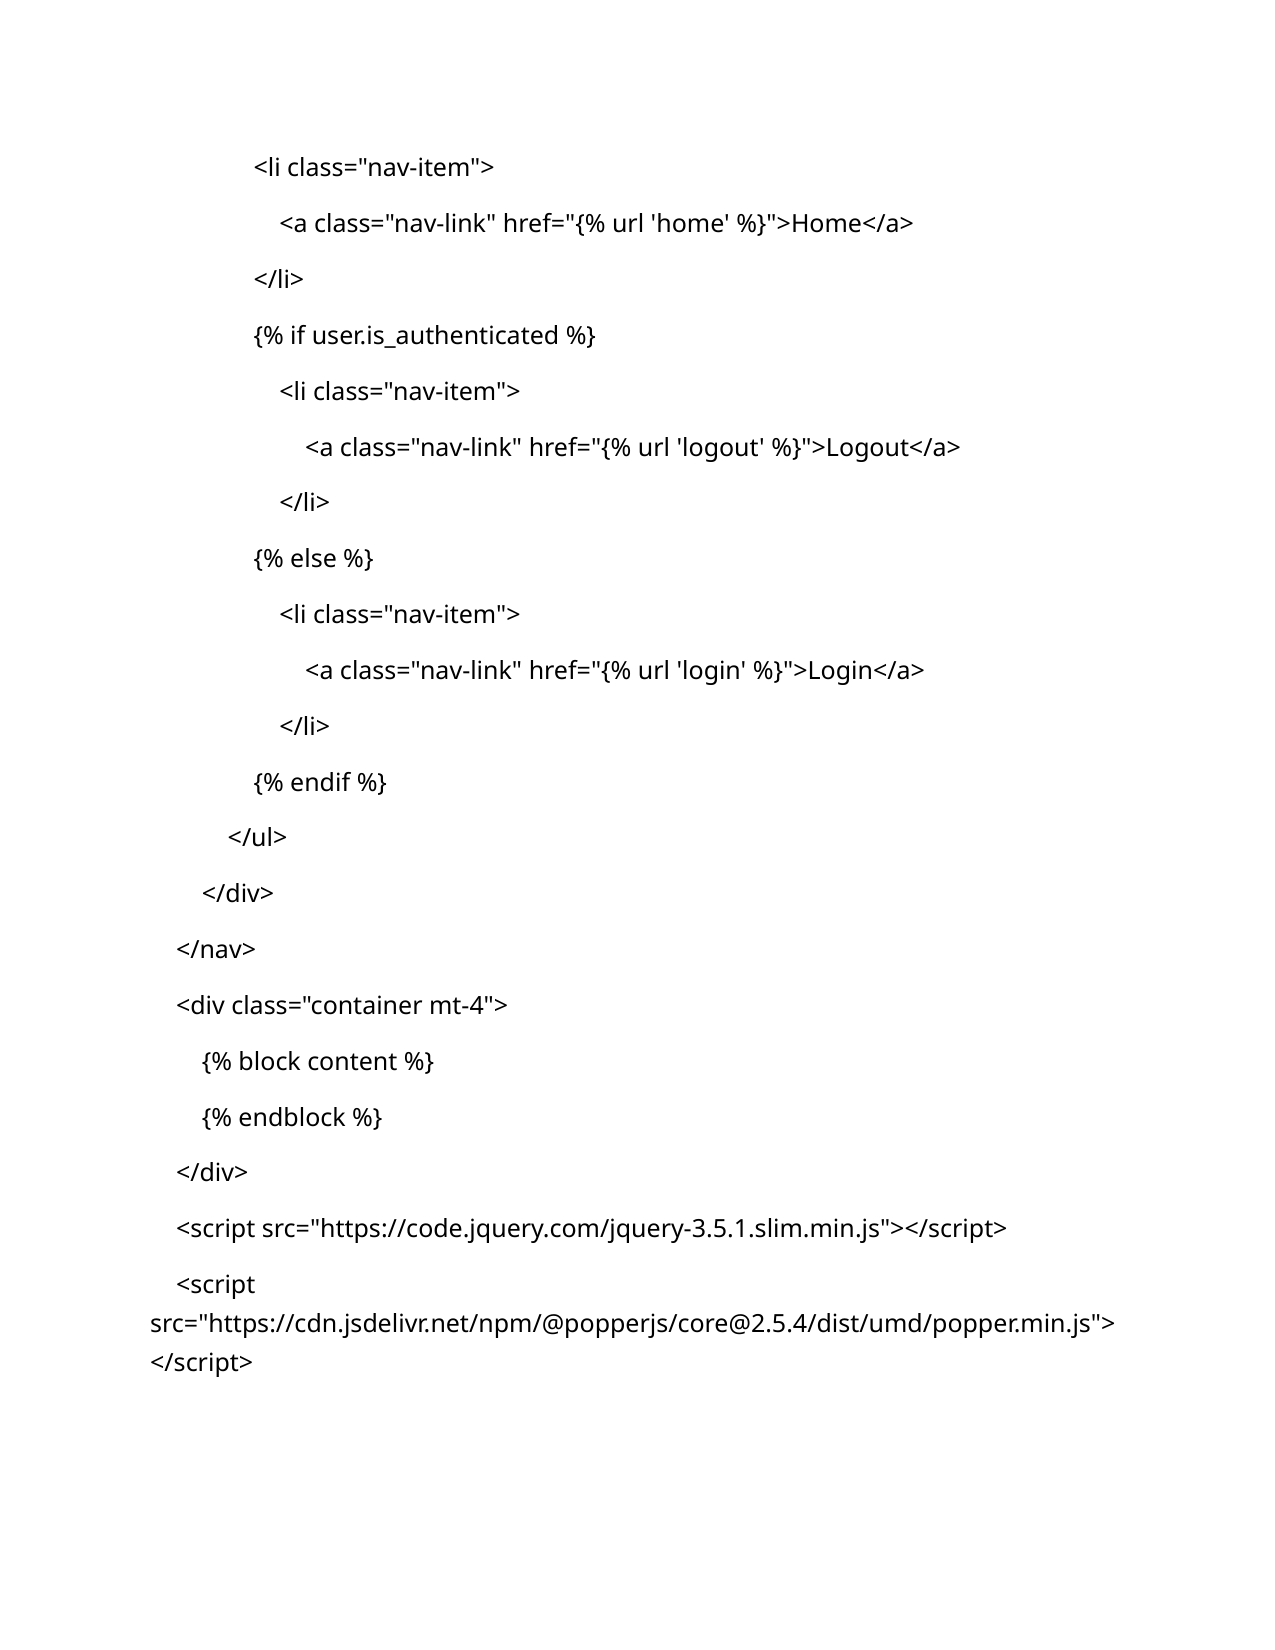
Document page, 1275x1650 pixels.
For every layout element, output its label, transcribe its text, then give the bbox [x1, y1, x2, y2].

text </nav> [150, 932, 1125, 966]
text {% block content %} [150, 1043, 1125, 1077]
text <li class="nav-item"> [150, 373, 1125, 407]
text </li> [150, 485, 1125, 519]
text <div class="container mt-4"> [150, 987, 1125, 1022]
text </li> [150, 262, 1125, 296]
text {% if user.is_authenticated %} [150, 317, 1125, 352]
text <a class="nav-link" href="{% url 'login' %}">Login</a> [150, 652, 1125, 687]
text </div> [150, 1155, 1125, 1189]
text <script src="https://cdn.jsdelivr.net/npm/@popperjs/core@2.5.4/dist/umd/popper.min.js"></script> [150, 1267, 1125, 1379]
text {% else %} [150, 541, 1125, 575]
text <li class="nav-item"> [150, 597, 1125, 631]
text </ul> [150, 820, 1125, 854]
text <a class="nav-link" href="{% url 'logout' %}">Logout</a> [150, 429, 1125, 463]
text {% endif %} [150, 764, 1125, 798]
text <a class="nav-link" href="{% url 'home' %}">Home</a> [150, 206, 1125, 240]
text </div> [150, 876, 1125, 910]
text </li> [150, 708, 1125, 742]
text <li class="nav-item"> [150, 150, 1125, 184]
text <script src="https://code.jquery.com/jquery-3.5.1.slim.min.js"></script> [150, 1211, 1125, 1245]
text {% endblock %} [150, 1099, 1125, 1133]
